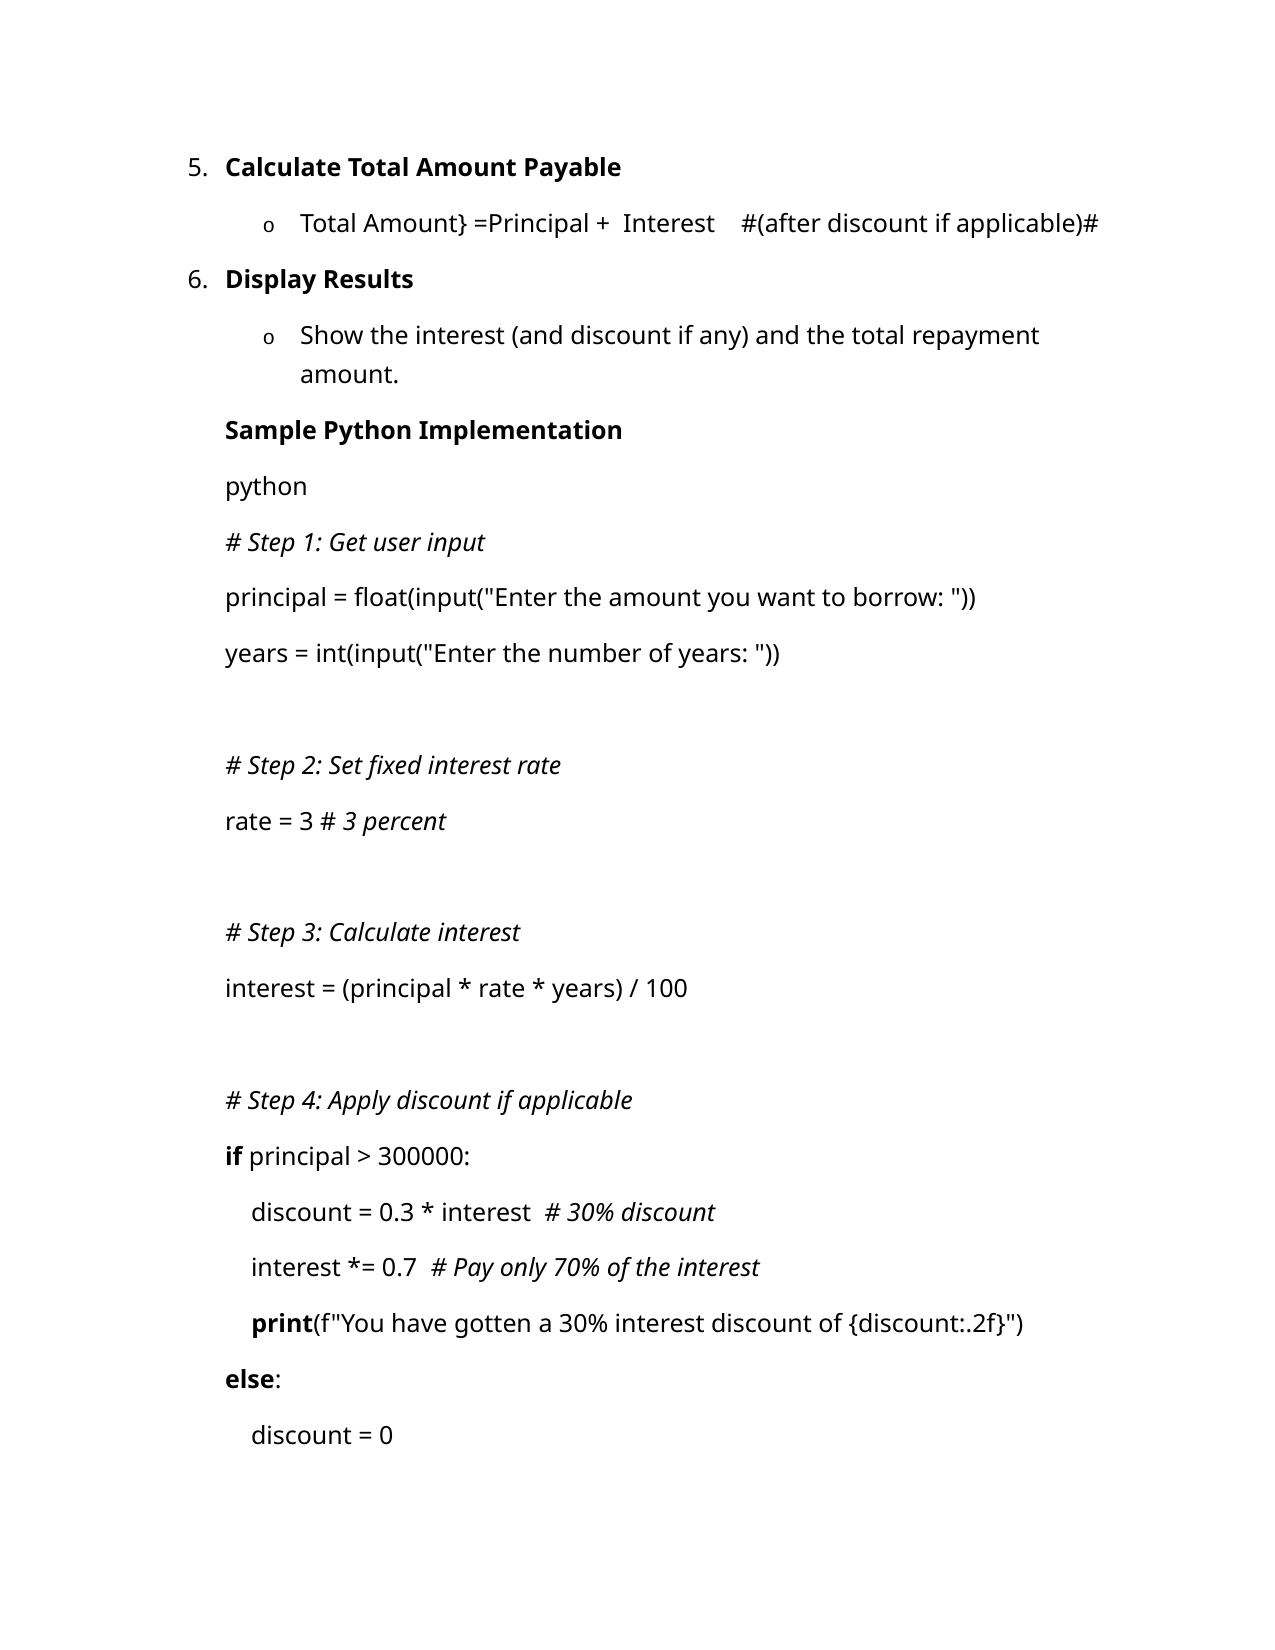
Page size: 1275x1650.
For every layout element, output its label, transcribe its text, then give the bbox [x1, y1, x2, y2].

text discount = 0 [225, 1417, 1125, 1452]
text print(f"You have gotten a 30% interest discount of {discount:.2f}") [225, 1306, 1125, 1340]
text # Step 1: Get user input [225, 524, 1125, 558]
text # Step 2: Set fixed interest rate [225, 747, 1125, 782]
list Calculate Total Amount Payable [187, 150, 1125, 184]
text discount = 0.3 * interest # 30% discount [225, 1194, 1125, 1228]
text principal = float(input("Enter the amount you want to borrow: ")) [225, 580, 1125, 614]
text interest *= 0.7 # Pay only 70% of the interest [225, 1250, 1125, 1284]
list Display Results [187, 262, 1125, 296]
list Show the interest (and discount if any) and the total repayment amount. [262, 317, 1125, 391]
text if principal > 300000: [225, 1138, 1125, 1172]
text else: [225, 1362, 1125, 1396]
text rate = 3 # 3 percent [225, 803, 1125, 837]
text years = int(input("Enter the number of years: ")) [225, 636, 1125, 670]
text # Step 3: Calculate interest [225, 915, 1125, 949]
text python [225, 468, 1125, 502]
text interest = (principal * rate * years) / 100 [225, 971, 1125, 1005]
text Sample Python Implementation [225, 412, 1125, 447]
text # Step 4: Apply discount if applicable [225, 1082, 1125, 1117]
list Total Amount} =Principal + Interest #(after discount if applicable)# [262, 206, 1125, 240]
